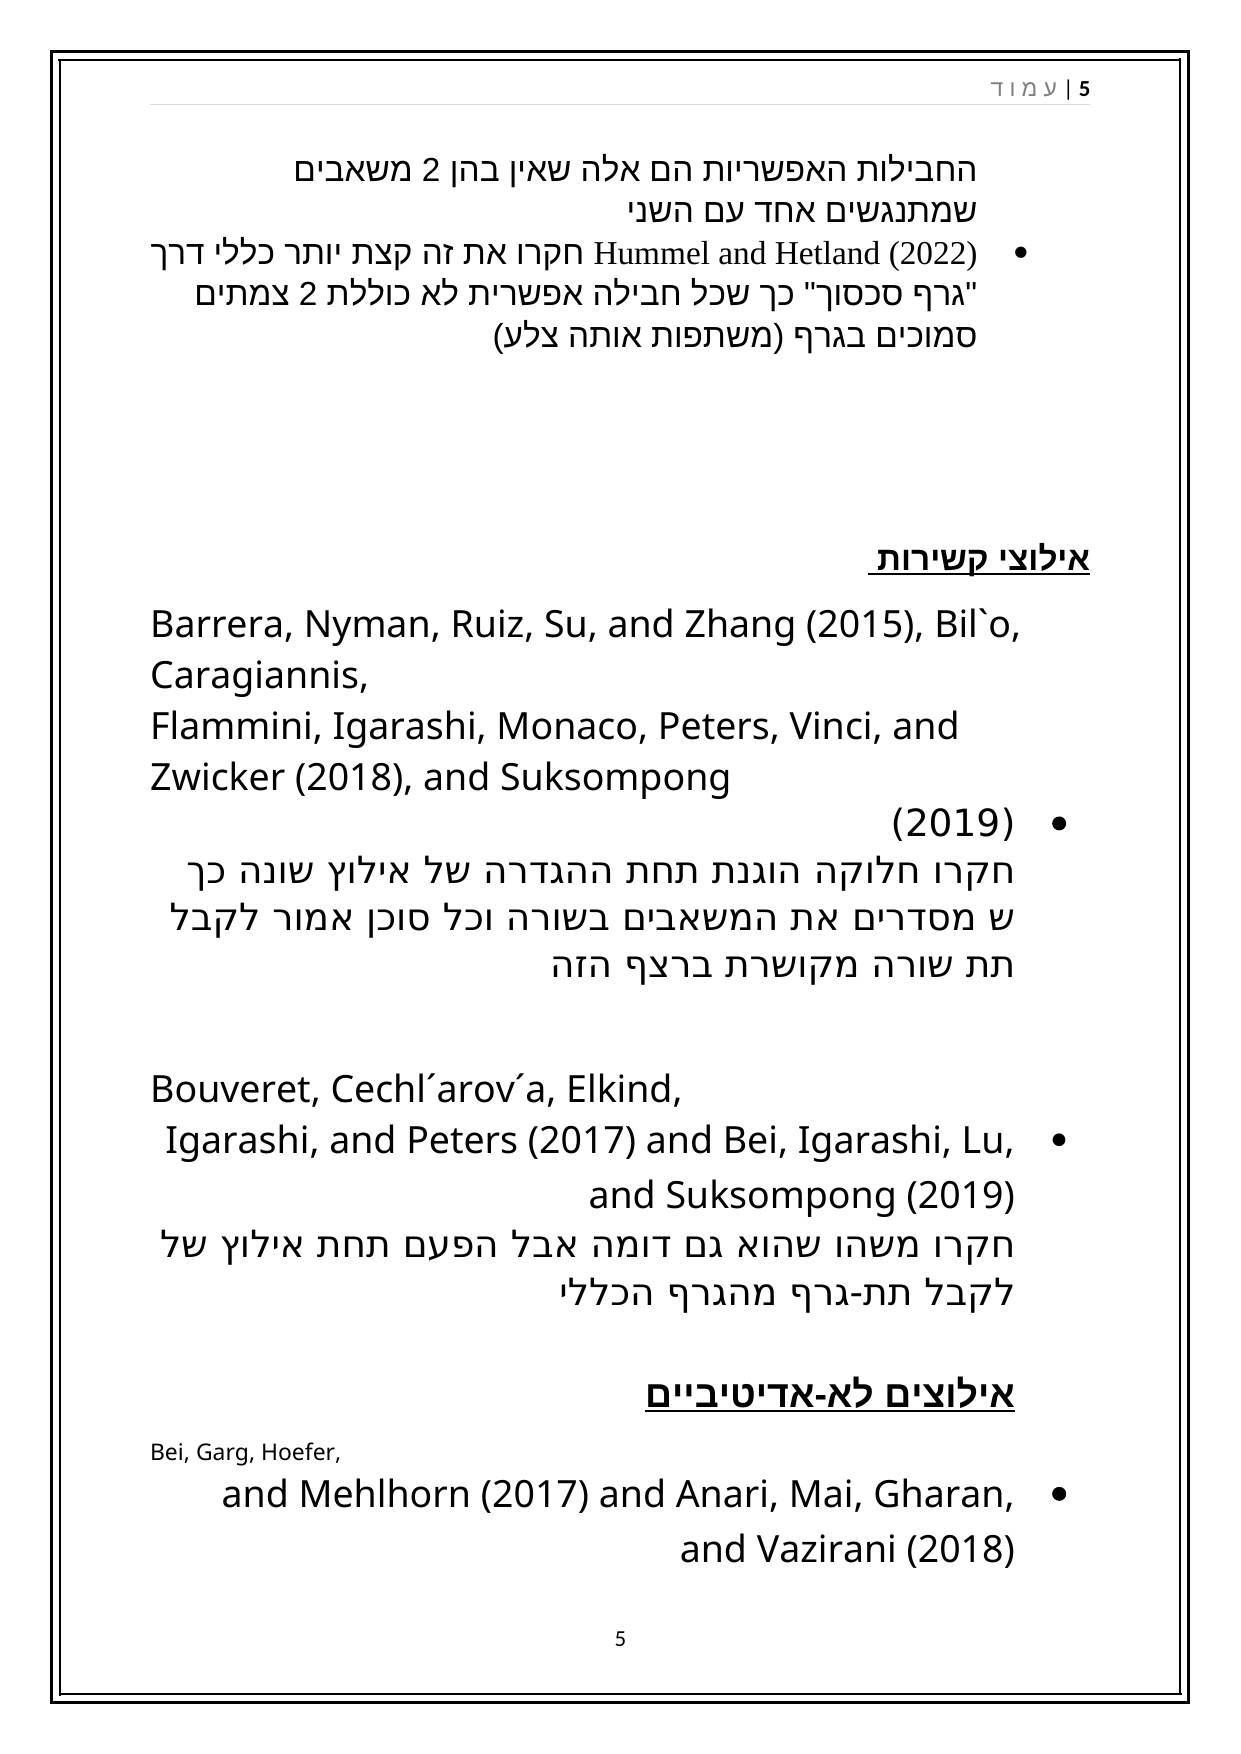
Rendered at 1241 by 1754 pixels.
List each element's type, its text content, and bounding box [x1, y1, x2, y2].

list חקרו משהו שהוא גם דומה אבל הפעם תחת אילוץ של לקבל תת-גרף מהגרף הכללי [150, 1223, 1015, 1314]
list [150, 150, 1015, 230]
list חקרו חלוקה הוגנת תחת ההגדרה של אילוץ שונה כך ש מסדרים את המשאבים בשורה וכל סוכן אמור לקבל תת שורה מקושרת ברצף הזה [150, 849, 1015, 987]
text Barrera, Nyman, Ruiz, Su, and Zhang (2015), Bil`o, Caragiannis, [150, 598, 1090, 700]
text Flammini, Igarashi, Monaco, Peters, Vinci, and Zwicker (2018), and Suksompong [150, 700, 1090, 802]
list אילוצים לא-אדיטיביים [150, 1372, 1015, 1416]
list Igarashi, and Peters (2017) and Bei, Igarashi, Lu, and Suksompong (2019) [150, 1113, 1053, 1219]
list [150, 1467, 1053, 1573]
text Bei, Garg, Hoefer, [150, 1436, 1090, 1467]
text אילוצי קשירות [150, 539, 1090, 578]
text Bouveret, Cechl´arov´a, Elkind, [150, 1062, 1090, 1113]
list Hummel and Hetland (2022) חקרו את זה קצת יותר כללי דרך "גרף סכסוך" כך שכל חבילה אפשרית לא כוללת 2 צמתים סמוכים בגרף (משתפות אותה צלע) [150, 233, 1015, 354]
list (2019) [150, 802, 1053, 845]
